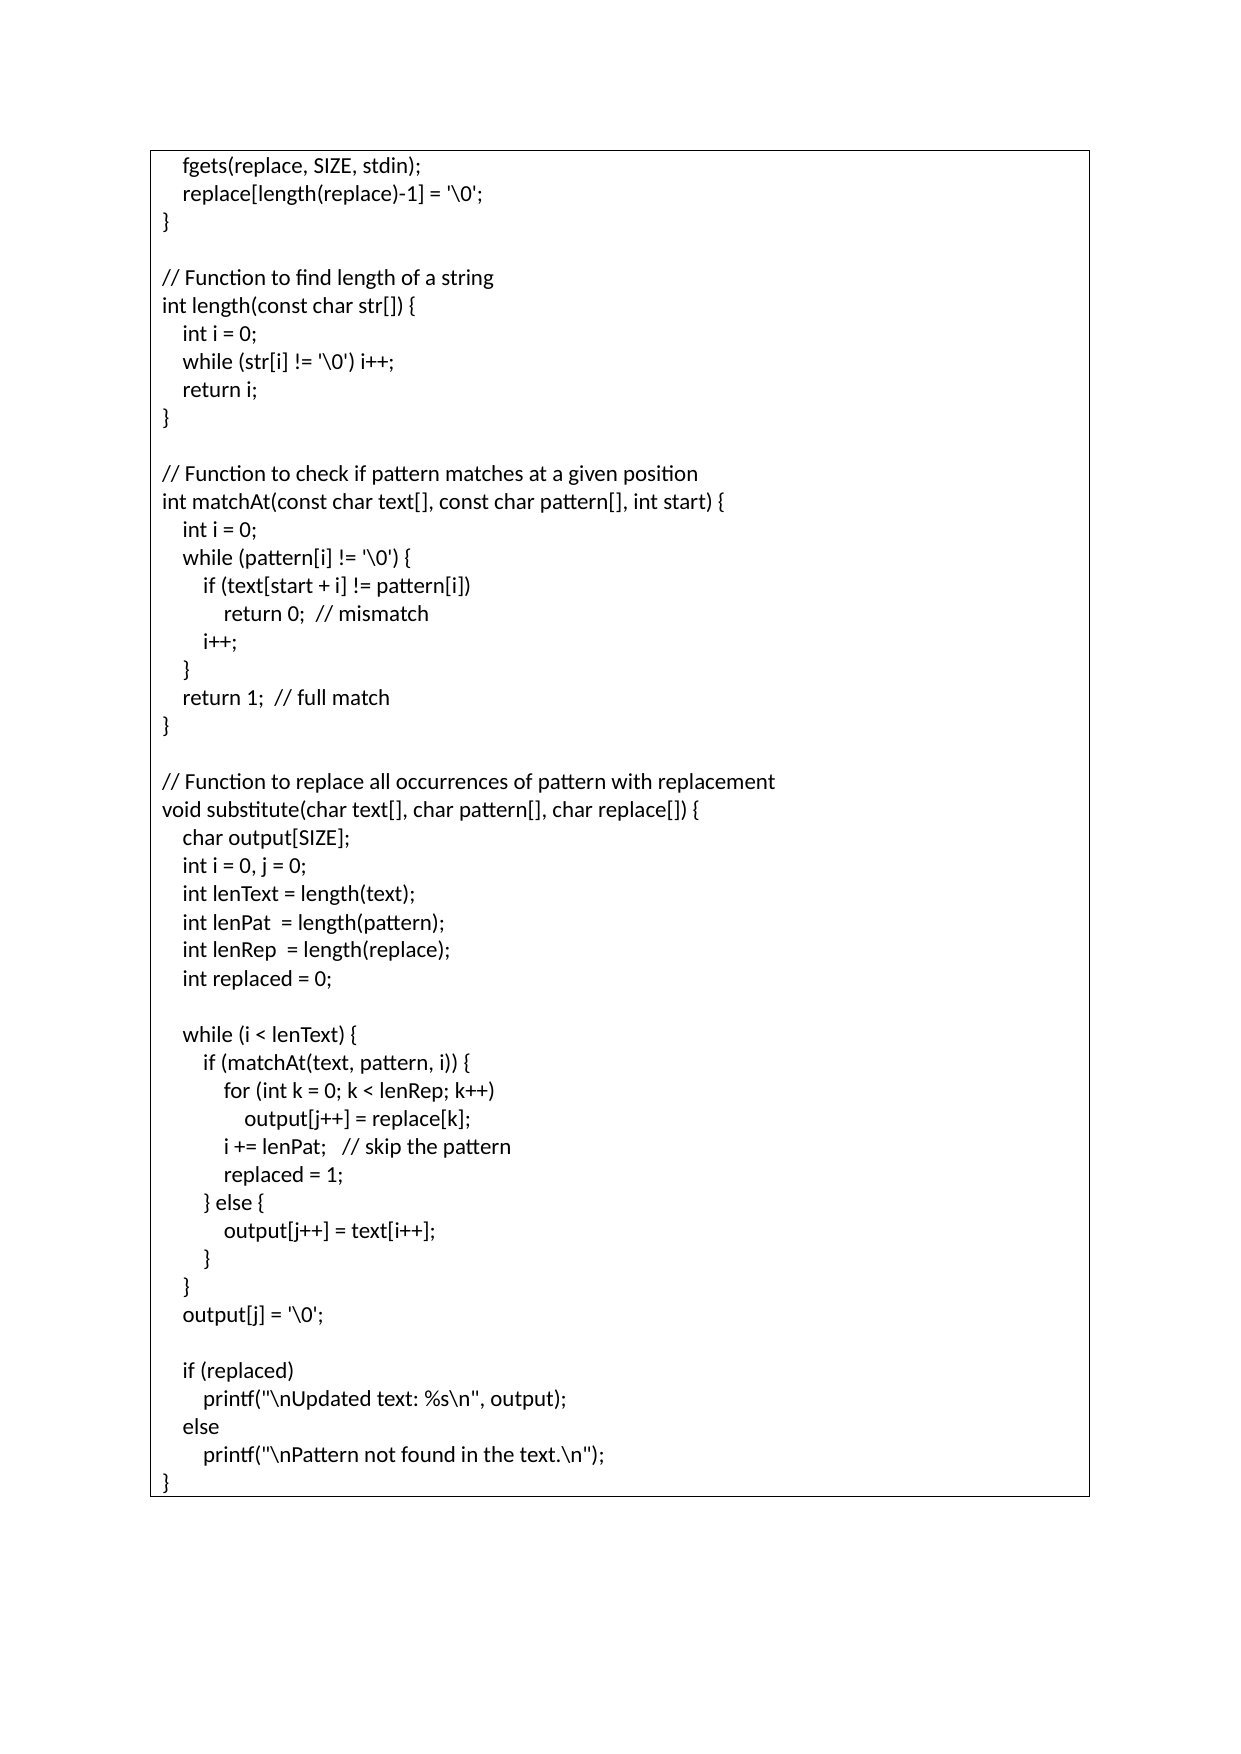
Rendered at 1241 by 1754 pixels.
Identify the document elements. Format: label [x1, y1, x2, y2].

table_header [151, 151, 1089, 1496]
